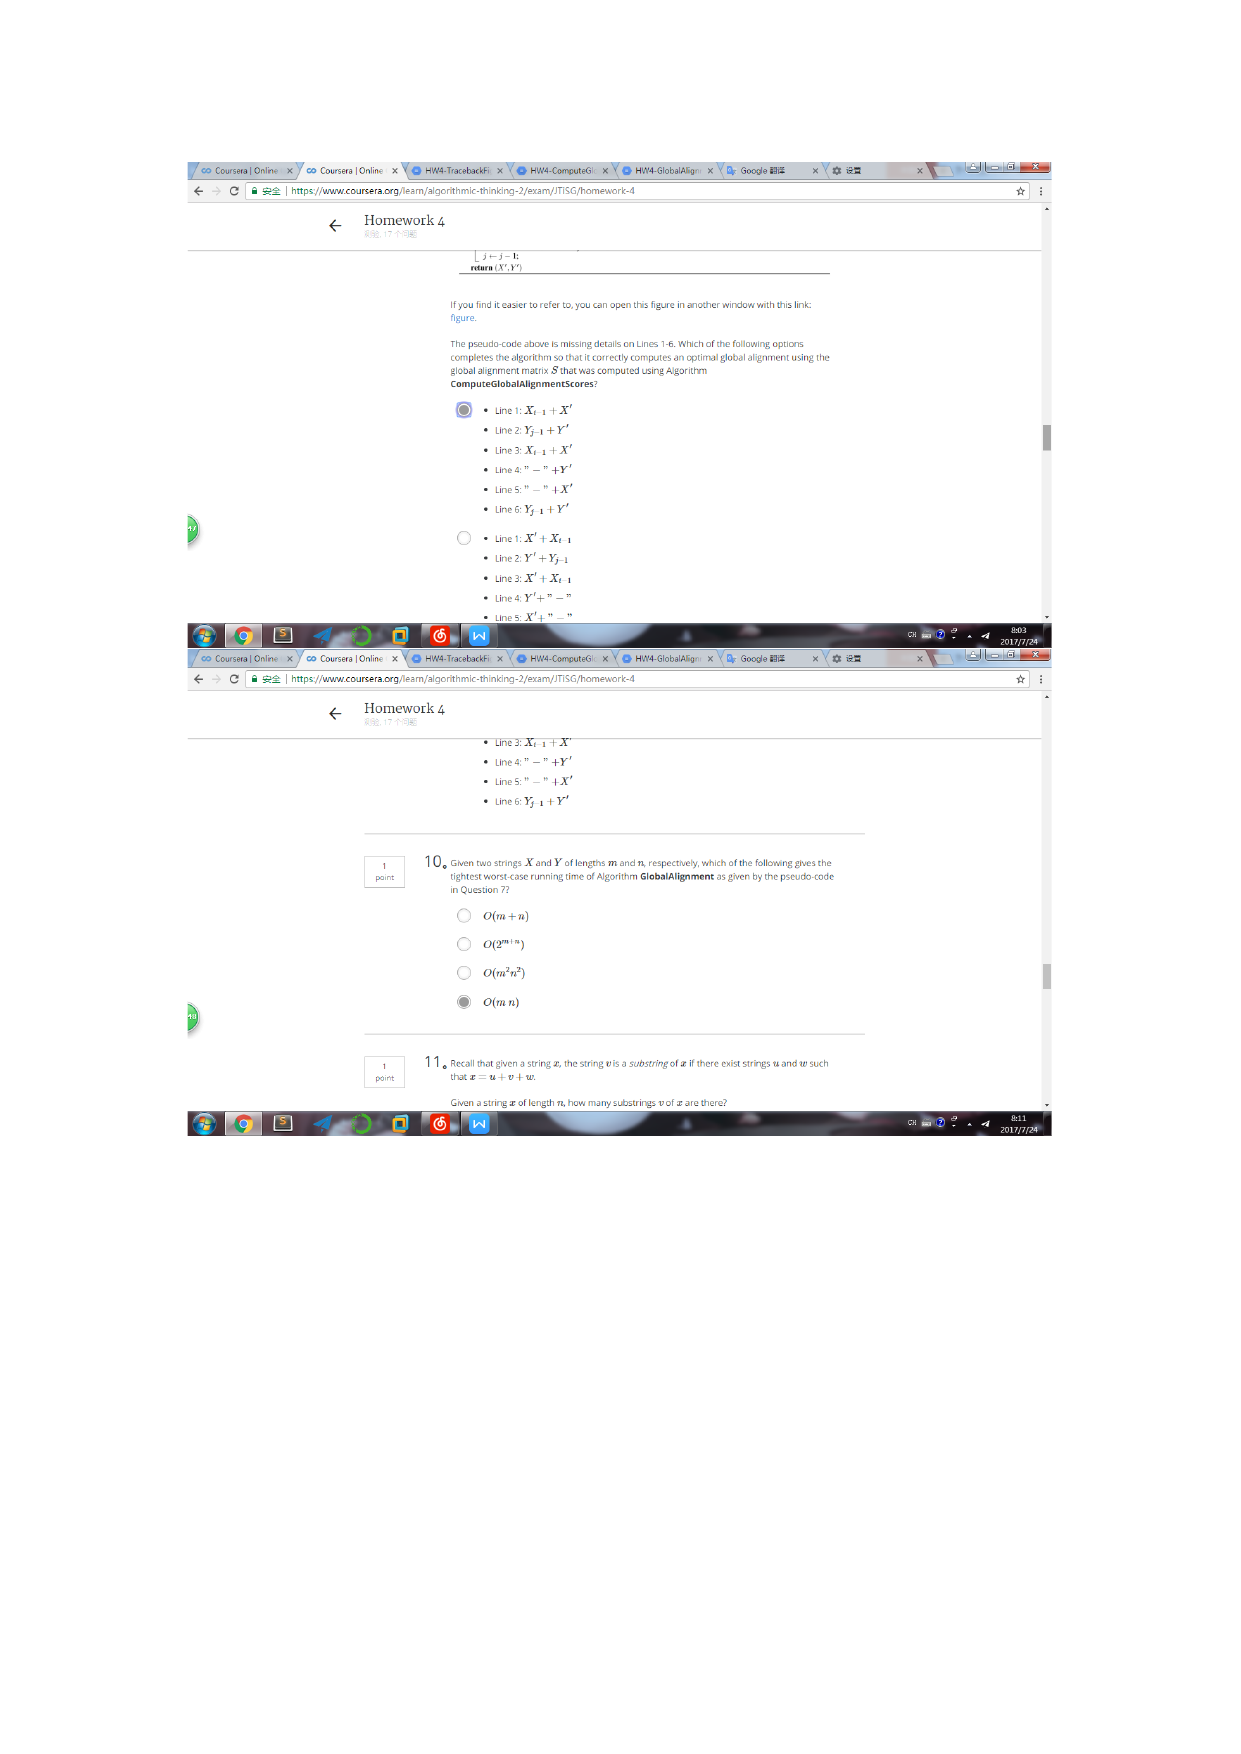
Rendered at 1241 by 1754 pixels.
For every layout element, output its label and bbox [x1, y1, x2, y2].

picture [187, 162, 1052, 648]
picture [187, 649, 1052, 1136]
